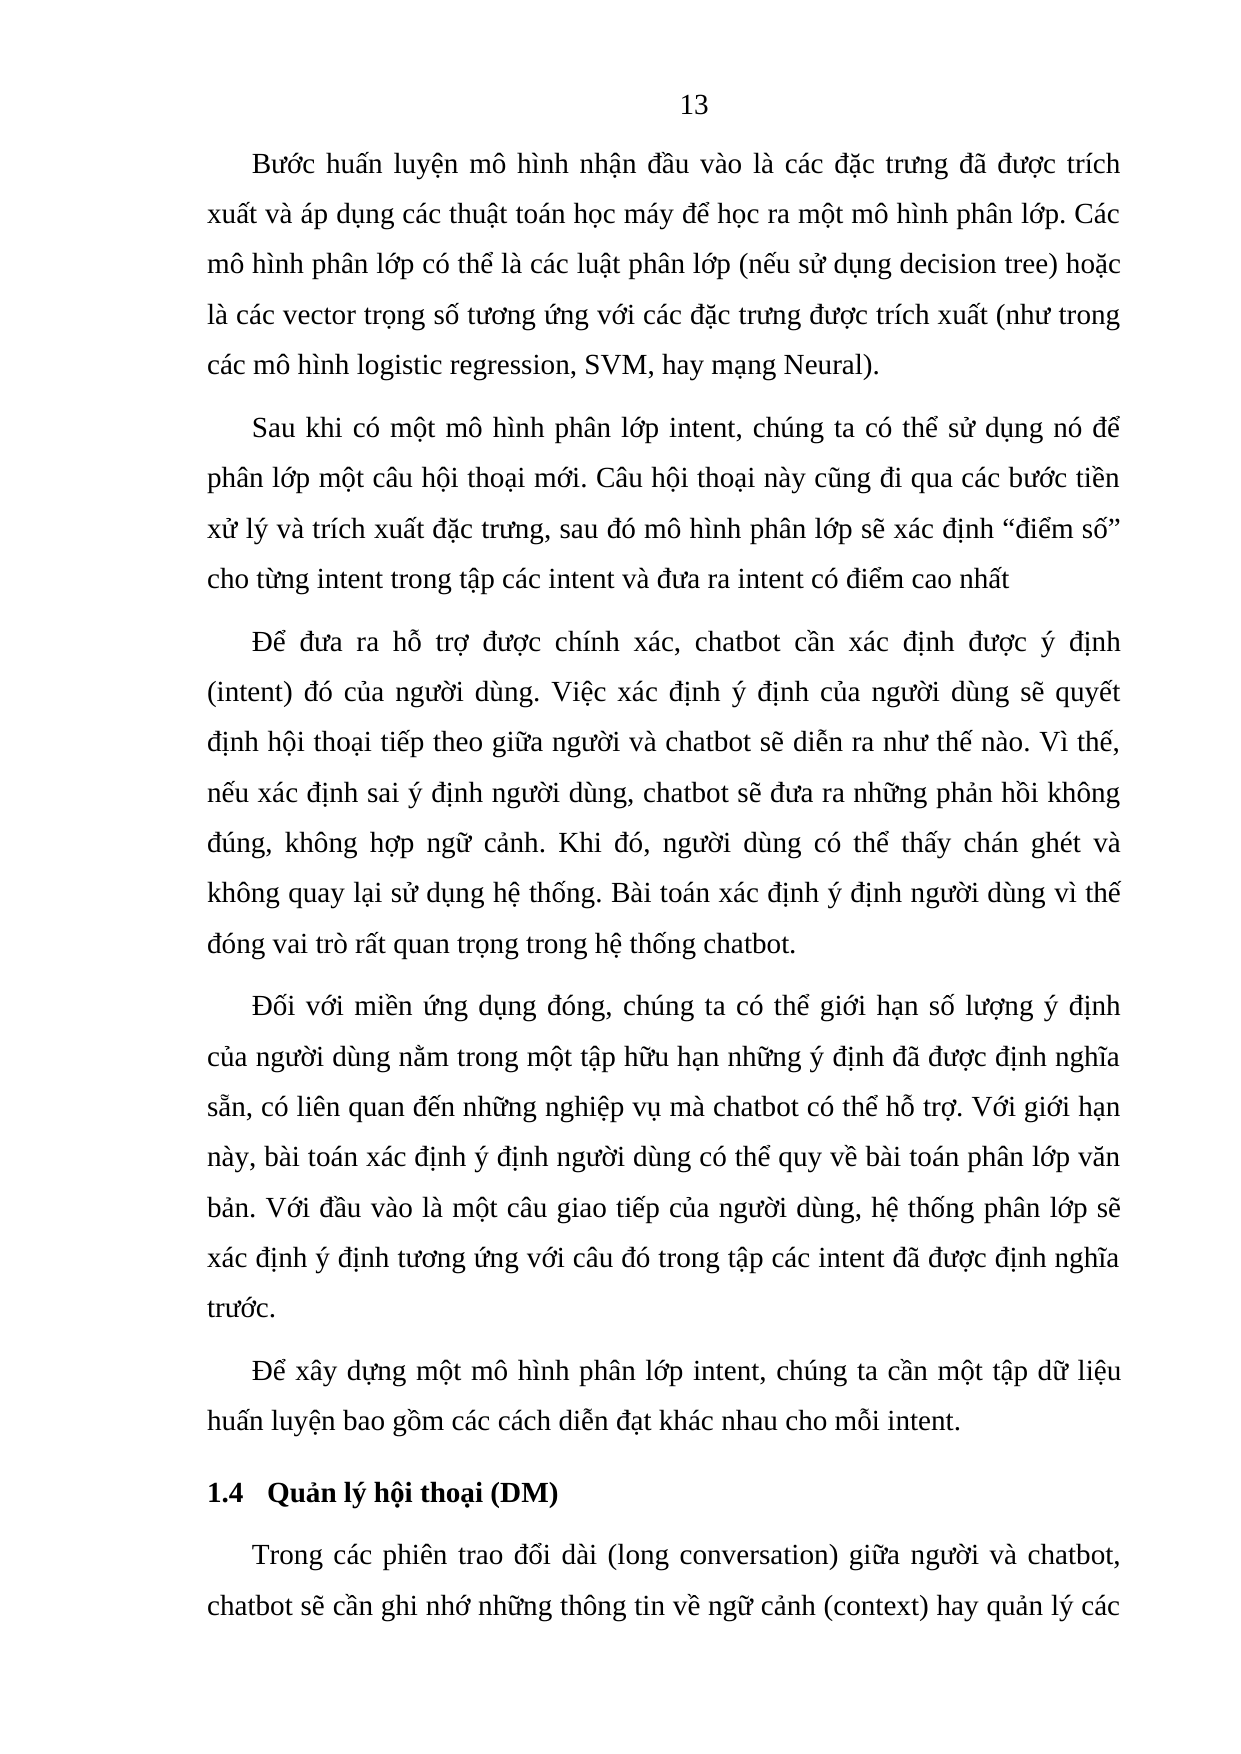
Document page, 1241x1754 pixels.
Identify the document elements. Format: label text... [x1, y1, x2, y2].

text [207, 1537, 1122, 1621]
text Sau khi có một mô hình phân lớp intent, chúng ta có thể sử dụng nó để phân lớp một câu hội thoại mới. Câu hội thoại này cũng đi qua các bước tiền xử lý và trích xuất đặc trưng, sau đó mô hình phân lớp sẽ xác định “điểm số” cho từng intent trong tập các intent và đưa ra intent có điểm cao nhất [207, 410, 1122, 594]
text Để đưa ra hỗ trợ được chính xác, chatbot cần xác định được ý định (intent) đó của người dùng. Việc xác định ý định của người dùng sẽ quyết định hội thoại tiếp theo giữa người và chatbot sẽ diễn ra như thế nào. Vì thế, nếu xác định sai ý định người dùng, chatbot sẽ đưa ra những phản hồi không đúng, không hợp ngữ cảnh. Khi đó, người dùng có thể thấy chán ghét và không quay lại sử dụng hệ thống. Bài toán xác định ý định người dùng vì thế đóng vai trò rất quan trọng trong hệ thống chatbot. [207, 624, 1122, 959]
subtitle Quản lý hội thoại (DM) [207, 1475, 1122, 1508]
text Để xây dựng một mô hình phân lớp intent, chúng ta cần một tập dữ liệu huấn luyện bao gồm các cách diễn đạt khác nhau cho mỗi intent. [207, 1353, 1122, 1437]
text Đối với miền ứng dụng đóng, chúng ta có thể giới hạn số lượng ý định của người dùng nằm trong một tập hữu hạn những ý định đã được định nghĩa sẵn, có liên quan đến những nghiệp vụ mà chatbot có thể hỗ trợ. Với giới hạn này, bài toán xác định ý định người dùng có thể quy về bài toán phân lớp văn bản. Với đầu vào là một câu giao tiếp của người dùng, hệ thống phân lớp sẽ xác định ý định tương ứng với câu đó trong tập các intent đã được định nghĩa trước. [207, 988, 1122, 1324]
text Bước huấn luyện mô hình nhận đầu vào là các đặc trưng đã được trích xuất và áp dụng các thuật toán học máy để học ra một mô hình phân lớp. Các mô hình phân lớp có thể là các luật phân lớp (nếu sử dụng decision tree) hoặc là các vector trọng số tương ứng với các đặc trưng được trích xuất (như trong các mô hình logistic regression, SVM, hay mạng Neural). [207, 146, 1122, 381]
